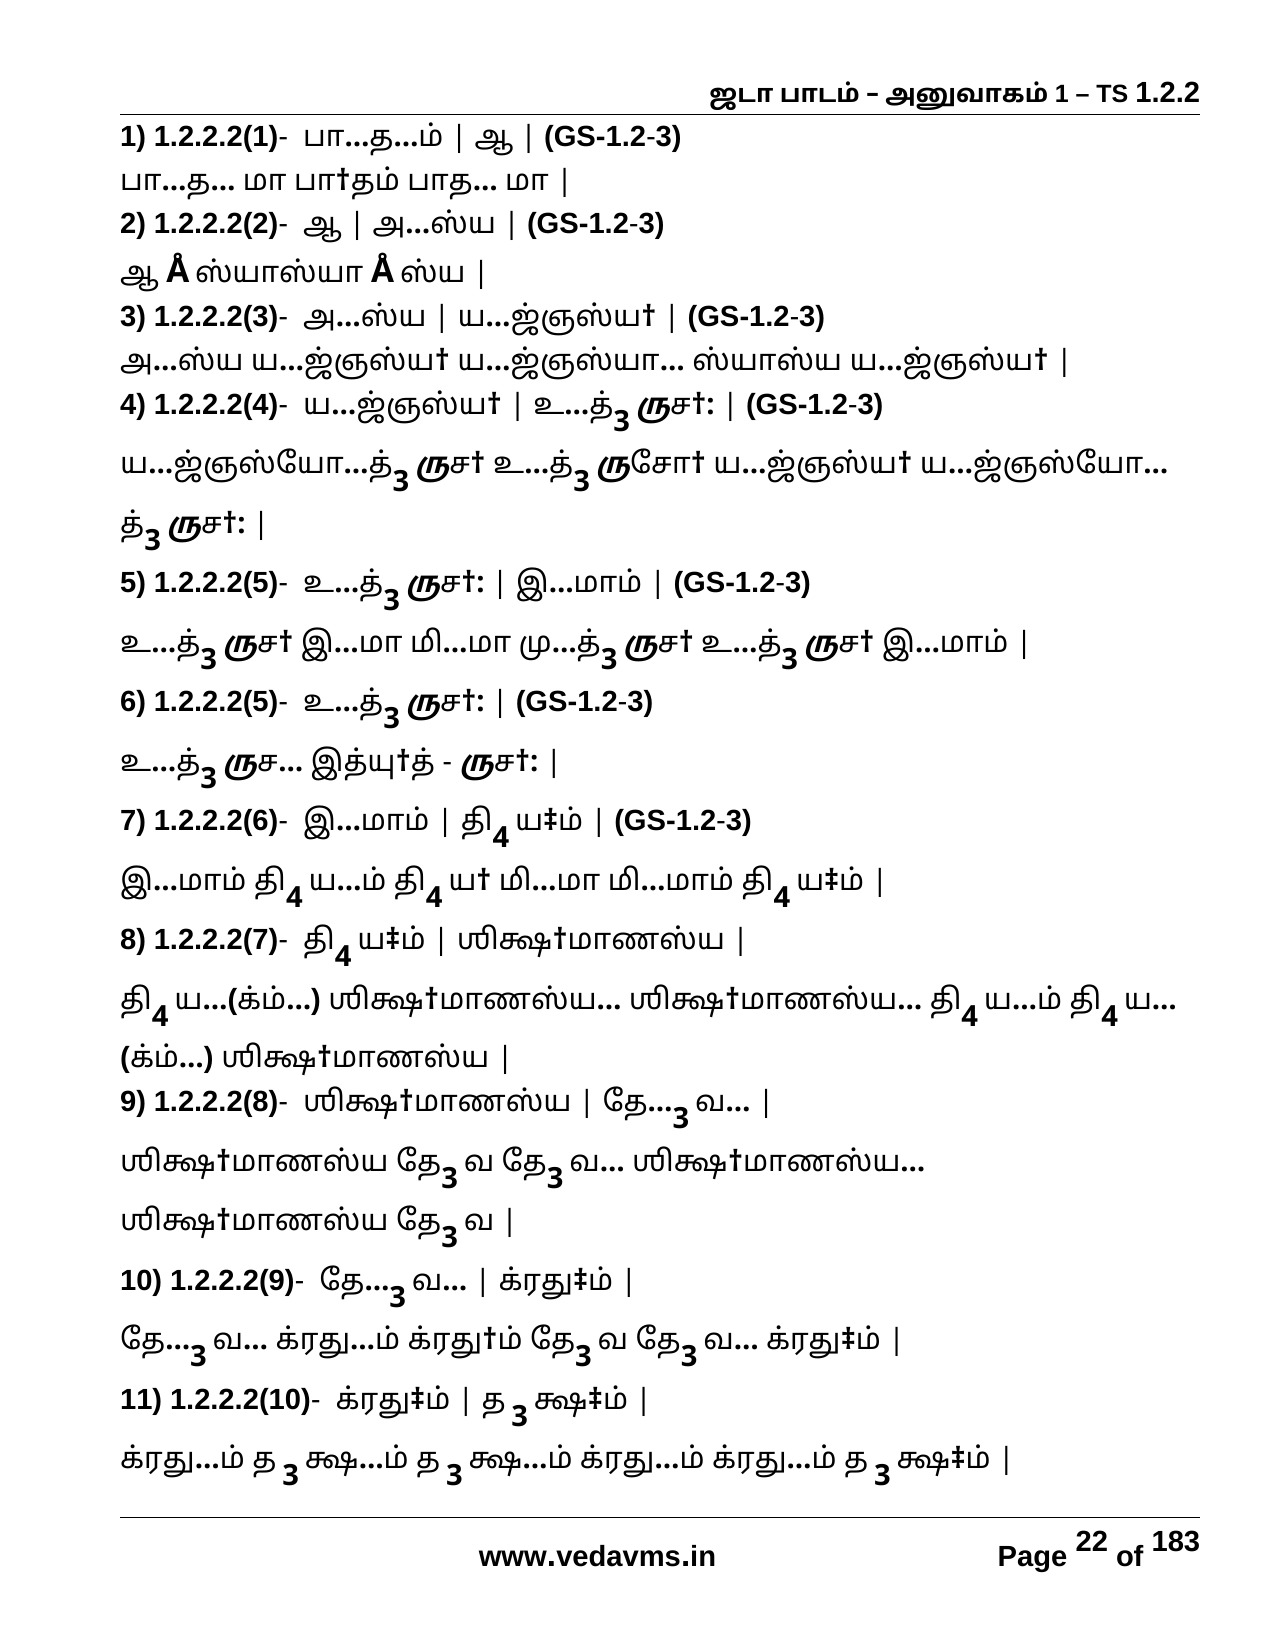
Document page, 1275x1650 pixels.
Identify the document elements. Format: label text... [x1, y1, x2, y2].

text 4) 1.2.2.2(4)- ய…ஜ்ஞஸ்ய† | உ…த்3ருச†: | (GS-1.2-3) [120, 383, 1200, 440]
text 7) 1.2.2.2(6)- இ…மாம் | தி4ய‡ம் | (GS-1.2-3) [120, 799, 1200, 856]
text ஆ Åஸ்யாஸ்யா Åஸ்ய | [120, 247, 1200, 293]
text அ…ஸ்ய ய…ஜ்ஞஸ்ய† ய…ஜ்ஞஸ்யா… ஸ்யாஸ்ய ய…ஜ்ஞஸ்ய† | [120, 339, 1200, 381]
text 5) 1.2.2.2(5)- உ…த்3ருச†: | இ…மாம் | (GS-1.2-3) [120, 562, 1200, 618]
text 9) 1.2.2.2(8)- ஶிக்ஷ†மாணஸ்ய | தே…3வ… | [120, 1081, 1200, 1137]
text 3) 1.2.2.2(3)- அ…ஸ்ய | ய…ஜ்ஞஸ்ய† | (GS-1.2-3) [120, 295, 1200, 337]
text ய…ஜ்ஞஸ்யோ…த்3ருச† உ…த்3ருசோ† ய…ஜ்ஞஸ்ய† ய…ஜ்ஞஸ்யோ…த்3ருச†: | [120, 443, 1200, 559]
text தே…3வ… க்ரது…ம் க்ரது†ம் தே3வ தே3வ… க்ரது‡ம் | [120, 1318, 1200, 1375]
text தி4ய…(க்ம்…) ஶிக்ஷ†மாணஸ்ய… ஶிக்ஷ†மாணஸ்ய… தி4ய…ம் தி4ய…(க்ம்…) ஶிக்ஷ†மாணஸ்ய | [120, 978, 1200, 1078]
text ஶிக்ஷ†மாணஸ்ய தே3வ தே3வ… ஶிக்ஷ†மாணஸ்ய… ஶிக்ஷ†மாணஸ்ய தே3வ | [120, 1140, 1200, 1256]
text பா…த… மா பா†தம் பாத… மா | [120, 159, 1200, 201]
text 6) 1.2.2.2(5)- உ…த்3ருச†: | (GS-1.2-3) [120, 681, 1200, 737]
text 10) 1.2.2.2(9)- தே…3வ… | க்ரது‡ம் | [120, 1259, 1200, 1316]
text 8) 1.2.2.2(7)- தி4ய‡ம் | ஶிக்ஷ†மாணஸ்ய | [120, 918, 1200, 975]
text 2) 1.2.2.2(2)- ஆ | அ…ஸ்ய | (GS-1.2-3) [120, 203, 1200, 244]
text உ…த்3ருச… இத்யு†த் - ருச†: | [120, 740, 1200, 797]
text உ…த்3ருச† இ…மா மி…மா மு…த்3ருச† உ…த்3ருச† இ…மாம் | [120, 621, 1200, 678]
text க்ரது…ம் த3க்ஷ…ம் த3க்ஷ…ம் க்ரது…ம் க்ரது…ம் த3க்ஷ‡ம் | [120, 1437, 1200, 1494]
text 1) 1.2.2.2(1)- பா…த…ம் | ஆ | (GS-1.2-3) [120, 115, 1200, 157]
text இ…மாம் தி4ய…ம் தி4ய† மி…மா மி…மாம் தி4ய‡ம் | [120, 859, 1200, 916]
text 11) 1.2.2.2(10)- க்ரது‡ம் | த3க்ஷ‡ம் | [120, 1378, 1200, 1435]
